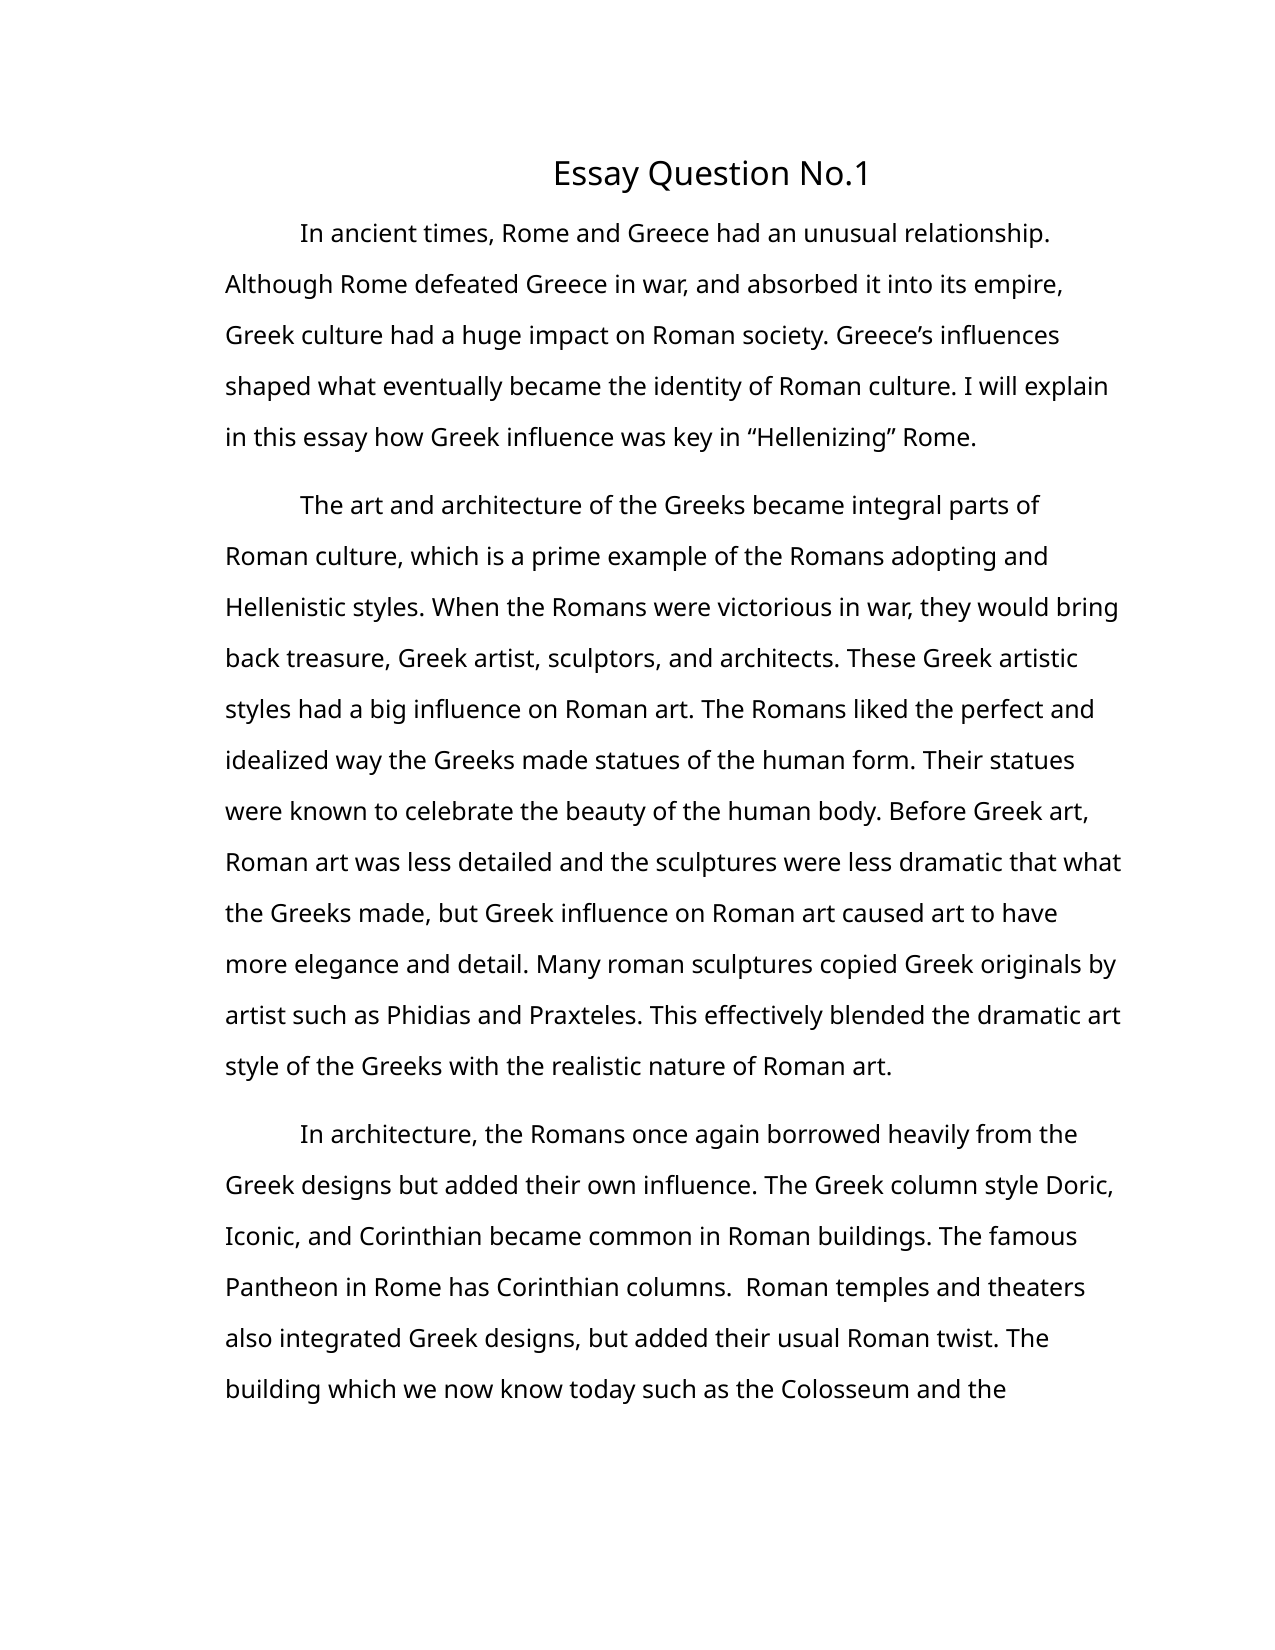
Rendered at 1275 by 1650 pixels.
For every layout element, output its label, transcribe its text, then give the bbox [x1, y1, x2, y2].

text The art and architecture of the Greeks became integral parts of Roman culture, which is a prime example of the Romans adopting and Hellenistic styles. When the Romans were victorious in war, they would bring back treasure, Greek artist, sculptors, and architects. These Greek artistic styles had a big influence on Roman art. The Romans liked the perfect and idealized way the Greeks made statues of the human form. Their statues were known to celebrate the beauty of the human body. Before Greek art, Roman art was less detailed and the sculptures were less dramatic that what the Greeks made, but Greek influence on Roman art caused art to have more elegance and detail. Many roman sculptures copied Greek originals by artist such as Phidias and Praxteles. This effectively blended the dramatic art style of the Greeks with the realistic nature of Roman art. [225, 487, 1125, 1083]
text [225, 1117, 1125, 1406]
text Essay Question No.1 [225, 150, 1125, 195]
text In ancient times, Rome and Greece had an unusual relationship. Although Rome defeated Greece in war, and absorbed it into its empire, Greek culture had a huge impact on Roman society. Greece’s influences shaped what eventually became the identity of Roman culture. I will explain in this essay how Greek influence was key in “Hellenizing” Rome. [225, 216, 1125, 454]
